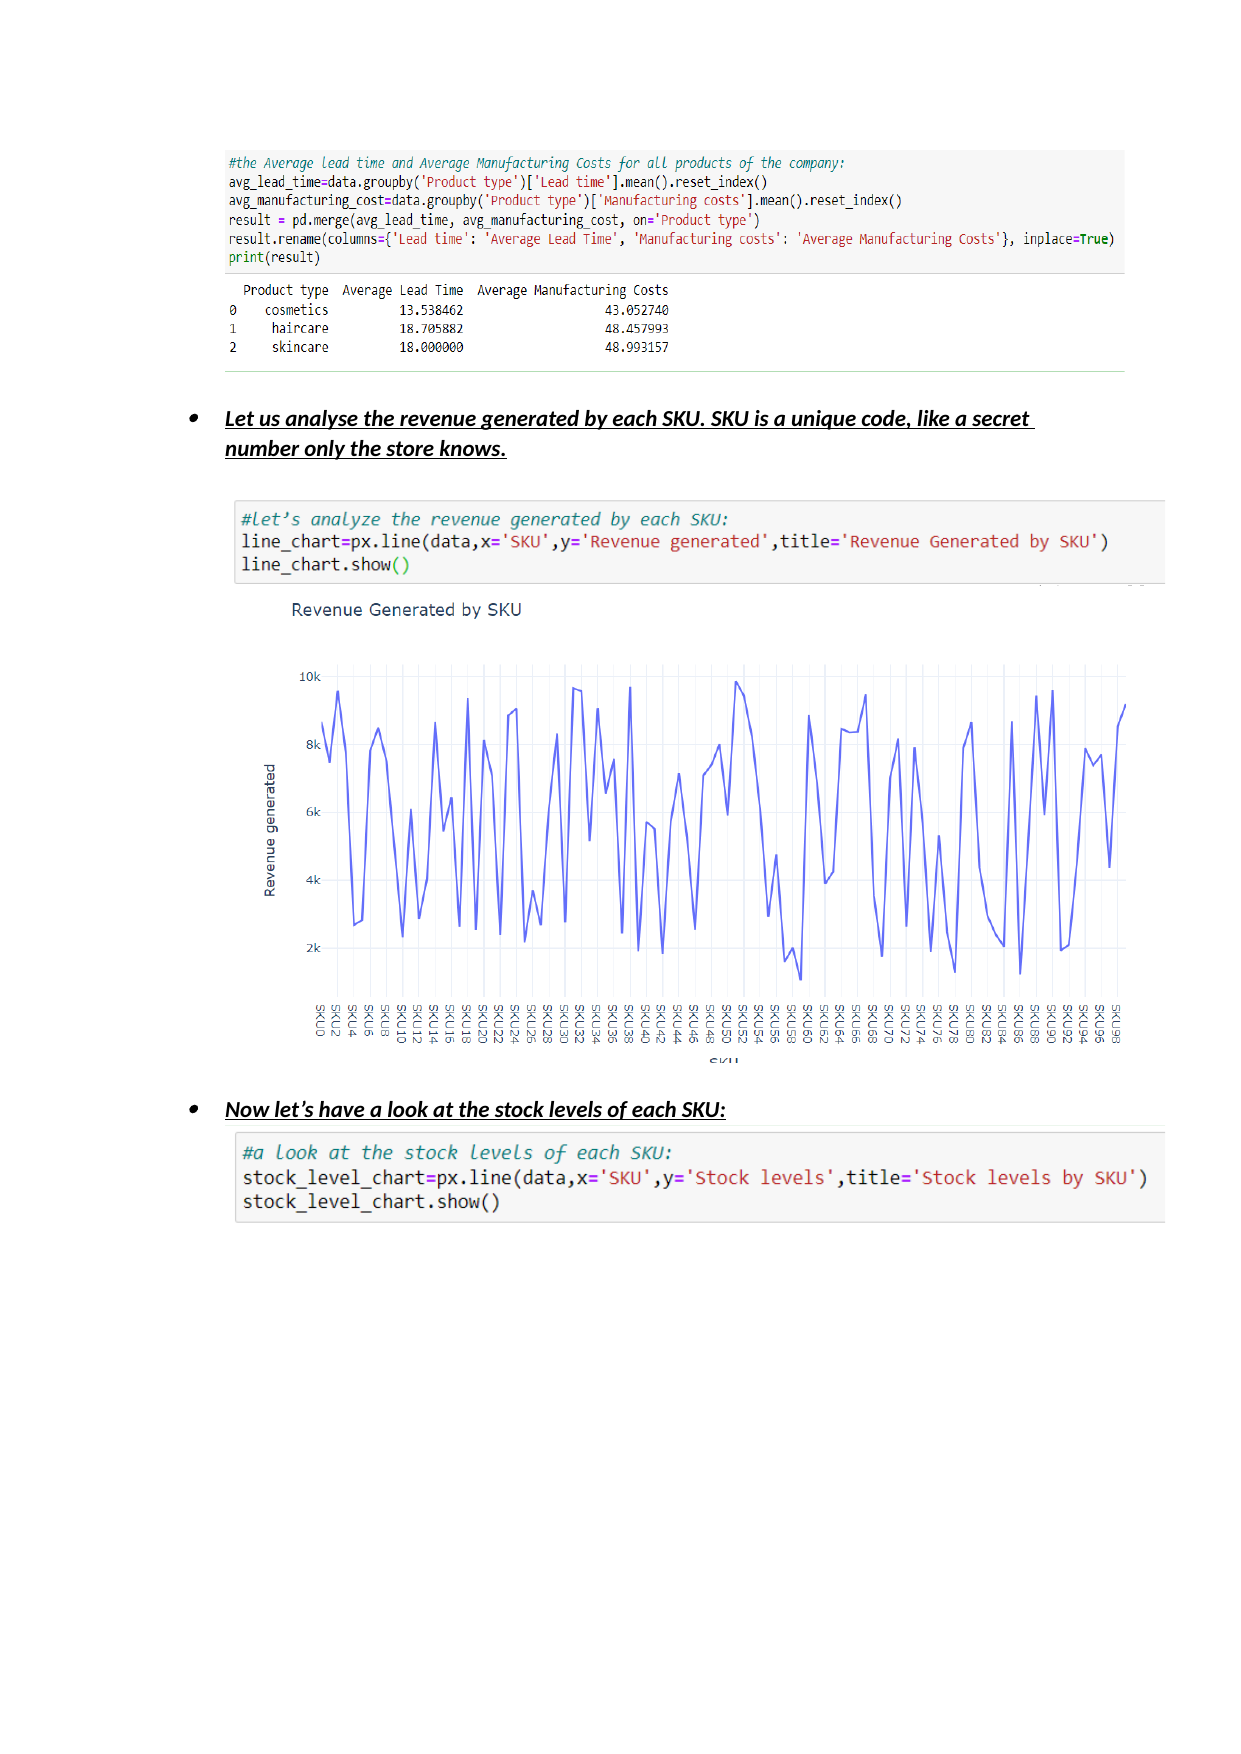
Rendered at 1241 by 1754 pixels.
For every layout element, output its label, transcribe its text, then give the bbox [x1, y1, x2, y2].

picture [225, 494, 1166, 584]
picture [225, 585, 1166, 1063]
picture [225, 150, 1125, 372]
list Let us analyse the revenue generated by each SKU. SKU is a unique code, like a secret number only the store knows. [187, 404, 1090, 462]
list Now let’s have a look at the stock levels of each SKU: [187, 1095, 1090, 1123]
picture [225, 1125, 1166, 1224]
